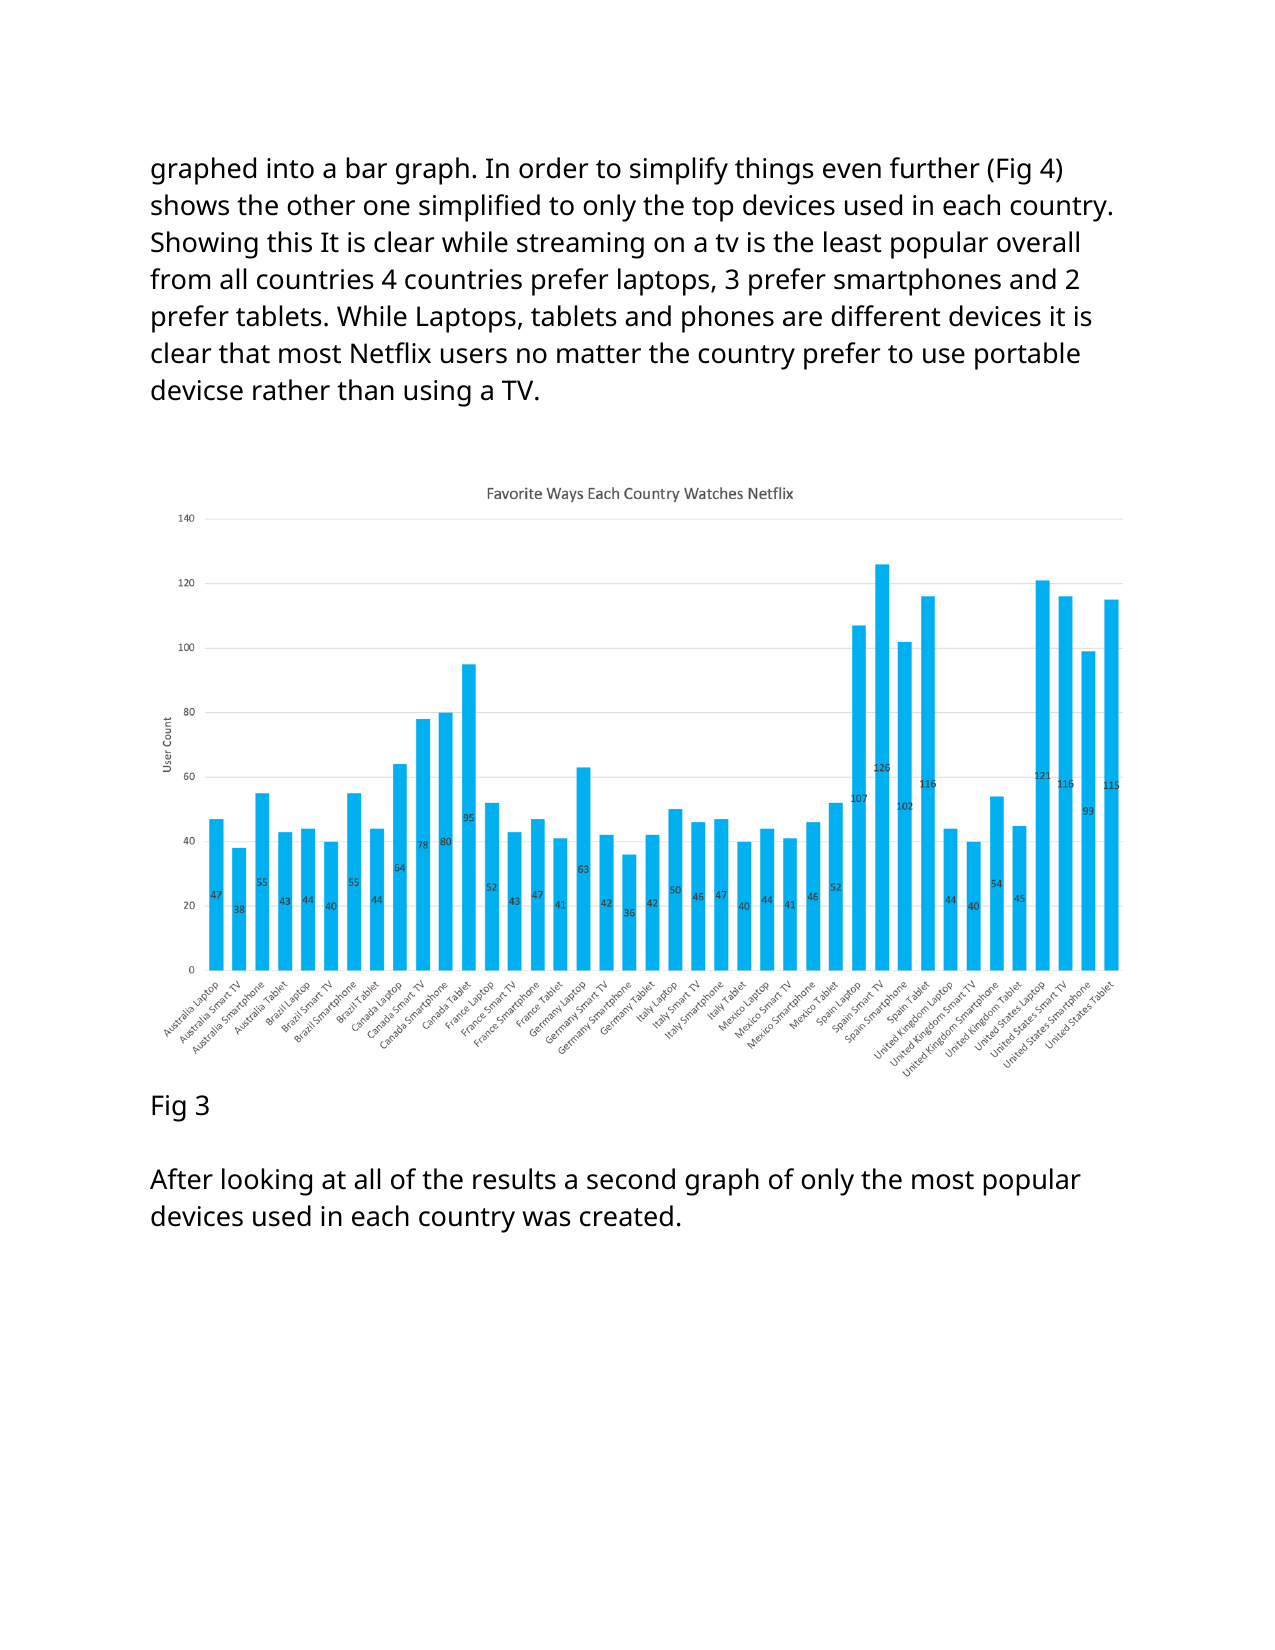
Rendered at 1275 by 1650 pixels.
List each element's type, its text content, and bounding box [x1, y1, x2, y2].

text After looking at all of the results a second graph of only the most popular devices used in each country was created. [150, 1160, 1125, 1234]
text Fig 3 [150, 1087, 1125, 1123]
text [150, 150, 1125, 408]
picture [150, 481, 1125, 1087]
